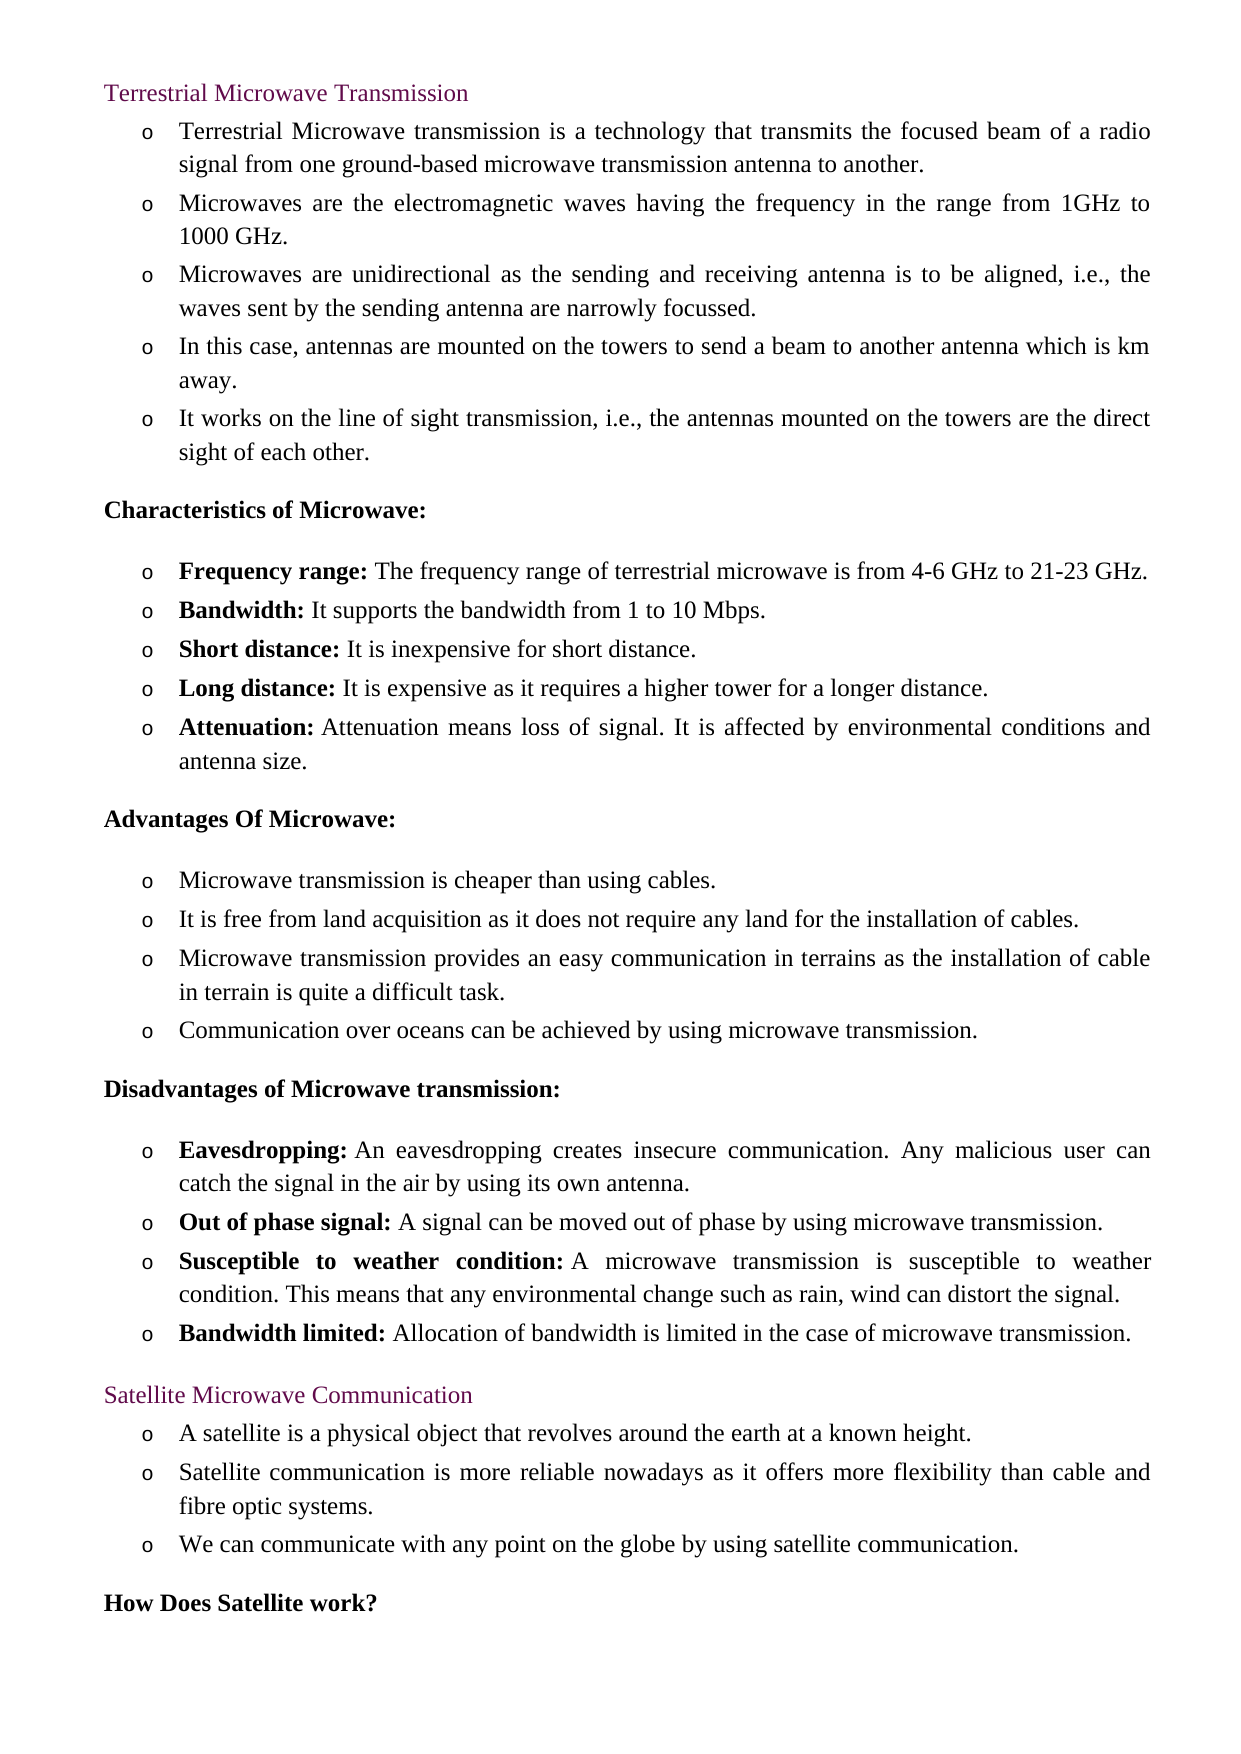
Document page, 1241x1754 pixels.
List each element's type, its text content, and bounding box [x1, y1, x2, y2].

subtitle Satellite Microwave Communication [103, 1376, 1152, 1409]
list Short distance: It is inexpensive for short distance. [141, 631, 1152, 664]
list It is free from land acquisition as it does not require any land for the installation of cables. [141, 901, 1152, 934]
list Long distance: It is expensive as it requires a higher tower for a longer distance. [141, 670, 1152, 703]
list Satellite communication is more reliable nowadays as it offers more flexibility than cable and fibre optic systems. [141, 1454, 1152, 1520]
text How Does Satellite work? [103, 1588, 1152, 1617]
list Communication over oceans can be achieved by using microwave transmission. [141, 1012, 1152, 1044]
text Advantages Of Microwave: [103, 804, 1152, 833]
list Microwaves are the electromagnetic waves having the frequency in the range from 1GHz to 1000 GHz. [141, 184, 1152, 250]
list Microwaves are unidirectional as the sending and receiving antenna is to be aligned, i.e., the waves sent by the sending antenna are narrowly focussed. [141, 256, 1152, 322]
list Microwave transmission is cheaper than using cables. [141, 862, 1152, 894]
list In this case, antennas are mounted on the towers to send a beam to another antenna which is km away. [141, 328, 1152, 394]
subtitle Terrestrial Microwave Transmission [103, 74, 1152, 106]
list Bandwidth: It supports the bandwidth from 1 to 10 Mbps. [141, 592, 1152, 625]
list A satellite is a physical object that revolves around the earth at a known height. [141, 1415, 1152, 1448]
list Bandwidth limited: Allocation of bandwidth is limited in the case of microwave transmission. [141, 1314, 1152, 1347]
list Terrestrial Microwave transmission is a technology that transmits the focused beam of a radio signal from one ground-based microwave transmission antenna to another. [141, 113, 1152, 178]
list Microwave transmission provides an easy communication in terrains as the installation of cable in terrain is quite a difficult task. [141, 940, 1152, 1006]
list Eavesdropping: An eavesdropping creates insecure communication. Any malicious user can catch the signal in the air by using its own antenna. [141, 1132, 1152, 1197]
list It works on the line of sight transmission, i.e., the antennas mounted on the towers are the direct sight of each other. [141, 400, 1152, 466]
list Susceptible to weather condition: A microwave transmission is susceptible to weather condition. This means that any environmental change such as rain, wind can distort the signal. [141, 1243, 1152, 1308]
list Frequency range: The frequency range of terrestrial microwave is from 4-6 GHz to 21-23 GHz. [141, 553, 1152, 586]
list Out of phase signal: A signal can be moved out of phase by using microwave transmission. [141, 1203, 1152, 1236]
text Disadvantages of Microwave transmission: [103, 1074, 1152, 1102]
list Attenuation: Attenuation means loss of signal. It is affected by environmental conditions and antenna size. [141, 709, 1152, 775]
list We can communicate with any point on the globe by using satellite communication. [141, 1526, 1152, 1559]
text Characteristics of Microwave: [103, 495, 1152, 524]
